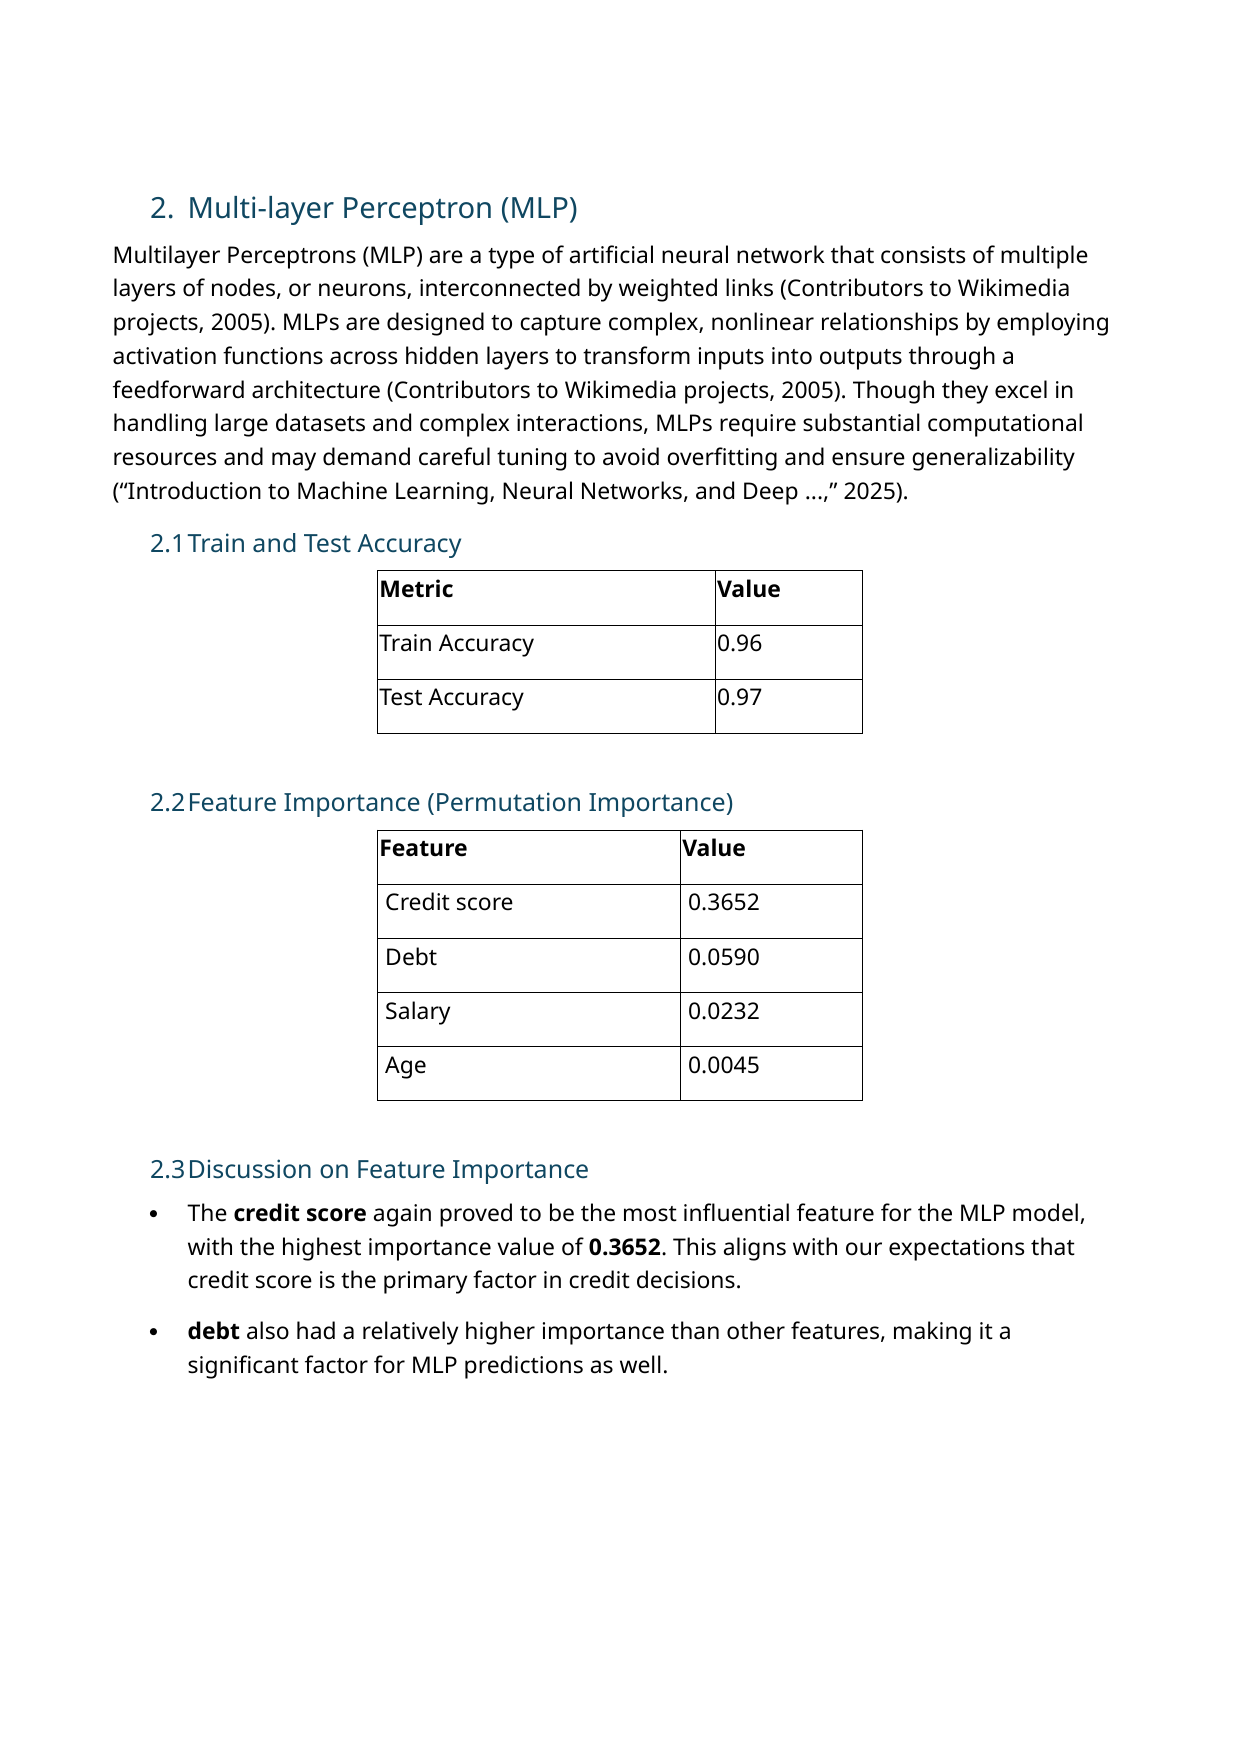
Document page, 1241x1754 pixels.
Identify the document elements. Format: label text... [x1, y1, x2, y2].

table_cell 0.97 [716, 680, 862, 733]
table_cell 0.0590 [681, 939, 862, 992]
table_cell 0.96 [716, 626, 862, 679]
subtitle Feature Importance (Permutation Importance) [150, 784, 1128, 818]
table_cell Age [378, 1047, 680, 1100]
table_cell Salary [378, 993, 680, 1046]
list debt also had a relatively higher importance than other features, making it a significant factor for MLP predictions as well. [150, 1315, 1128, 1380]
table_cell Test Accuracy [378, 680, 715, 733]
text Multilayer Perceptrons (MLP) are a type of artificial neural network that consists of multiple layers of nodes, or neurons, interconnected by weighted links (Contributors to Wikimedia projects, 2005). MLPs are designed to capture complex, nonlinear relationships by employing activation functions across hidden layers to transform inputs into outputs through a feedforward architecture (Contributors to Wikimedia projects, 2005). Though they excel in handling large datasets and complex interactions, MLPs require substantial computational resources and may demand careful tuning to avoid overfitting and ensure generalizability (“Introduction to Machine Learning, Neural Networks, and Deep ...,” 2025). [112, 239, 1128, 506]
table_cell 0.0045 [681, 1047, 862, 1100]
table_header Value [681, 831, 862, 884]
list The credit score again proved to be the most influential feature for the MLP model, with the highest importance value of 0.3652. This aligns with our expectations that credit score is the primary factor in credit decisions. [150, 1197, 1128, 1296]
table_header Feature [378, 831, 680, 884]
table_cell Train Accuracy [378, 626, 715, 679]
table_cell 0.0232 [681, 993, 862, 1046]
subtitle Discussion on Feature Importance [150, 1152, 1128, 1186]
table_cell 0.3652 [681, 885, 862, 938]
table_header Value [716, 571, 862, 624]
table_cell Debt [378, 939, 680, 992]
table_cell Credit score [378, 885, 680, 938]
subtitle Train and Test Accuracy [150, 525, 1128, 559]
table_header Metric [378, 571, 715, 624]
subtitle Multi-layer Perceptron (MLP) [150, 187, 1128, 227]
